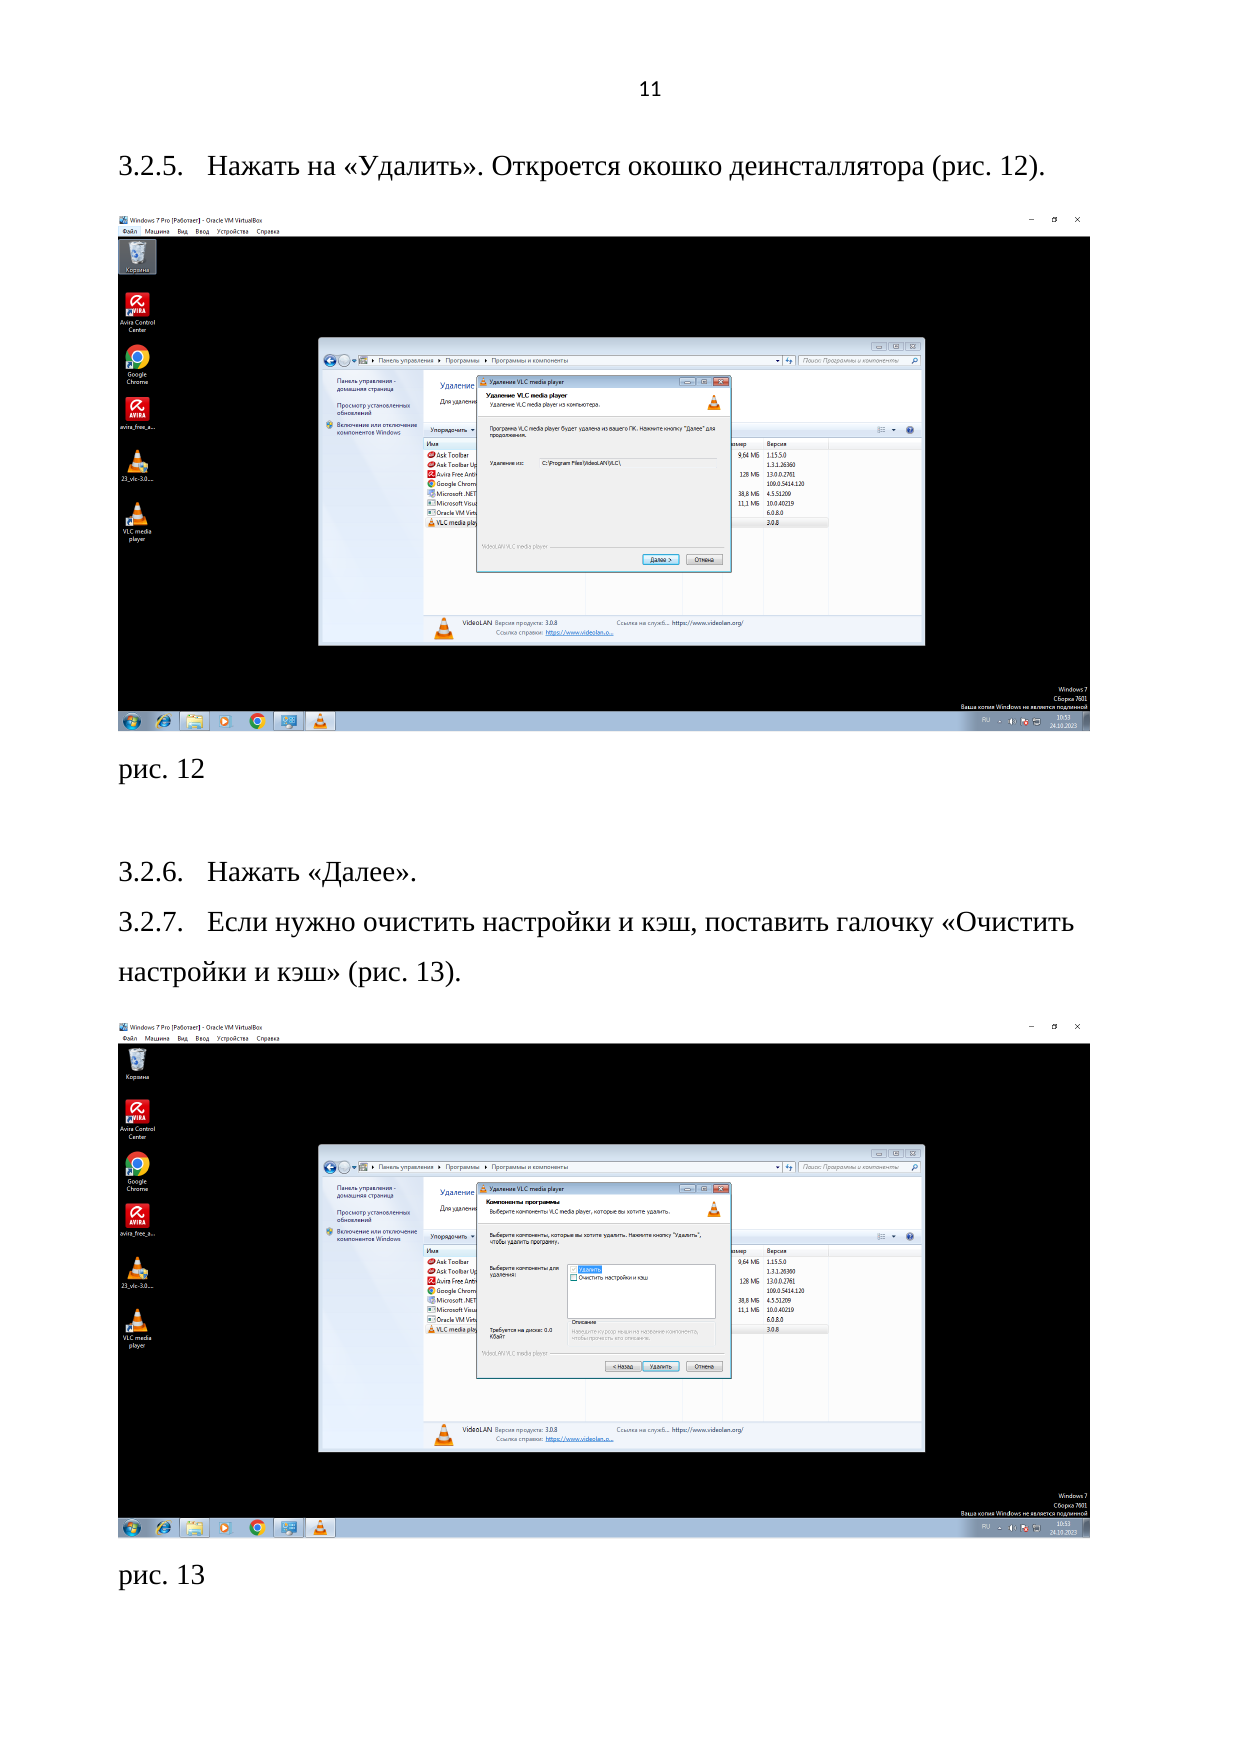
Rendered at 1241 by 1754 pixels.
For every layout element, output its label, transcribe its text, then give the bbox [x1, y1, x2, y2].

picture [118, 214, 1090, 732]
list 3.2.6. Нажать «Далее». [118, 854, 1181, 887]
text рис. 12 [118, 751, 1181, 784]
list 3.2.7. Если нужно очистить настройки и кэш, поставить галочку «Очистить настройки и кэш» (рис. 13). [118, 904, 1181, 988]
list 3.2.5. Нажать на «Удалить». Откроется окошко деинсталлятора (рис. 12). [118, 148, 1181, 181]
text рис. 13 [118, 1557, 1181, 1591]
picture [118, 1021, 1090, 1539]
